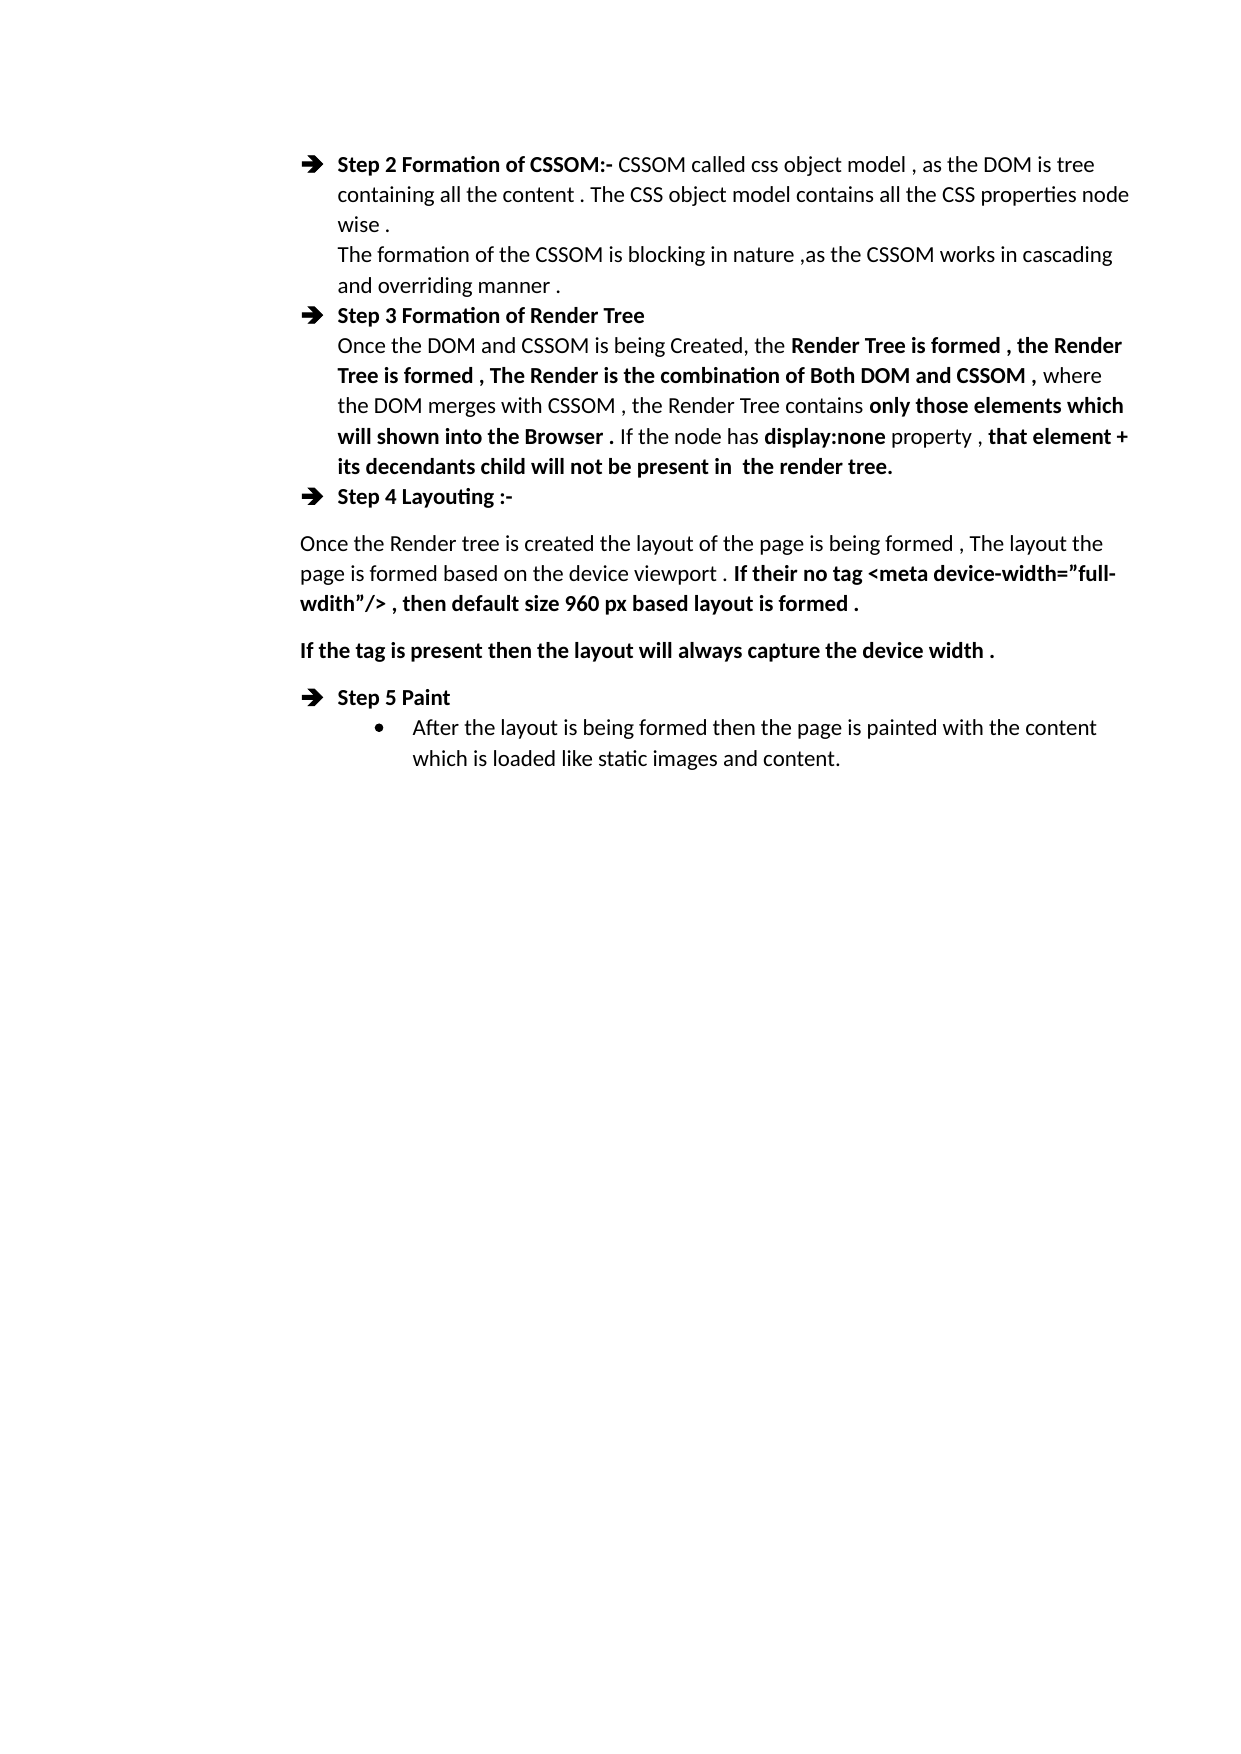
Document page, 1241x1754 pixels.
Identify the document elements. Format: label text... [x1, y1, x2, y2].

list Once the DOM and CSSOM is being Created, the Render Tree is formed , the Render Tree is formed , The Render is the combination of Both DOM and CSSOM , where the DOM merges with CSSOM , the Render Tree contains only those elements which will shown into the Browser . If the node has display:none property , that element + its decendants child will not be present in the render tree. [337, 331, 1137, 480]
list Step 2 Formation of CSSOM:- CSSOM called css object model , as the DOM is tree containing all the content . The CSS object model contains all the CSS properties node wise . [300, 150, 1137, 238]
list The formation of the CSSOM is blocking in nature ,as the CSSOM works in cascading and overriding manner . [337, 241, 1137, 299]
list Step 5 Paint [300, 683, 1137, 711]
list Step 4 Layouting :- [300, 482, 1137, 510]
list After the layout is being formed then the page is painted with the content which is loaded like static images and content. [375, 713, 1137, 772]
list Step 3 Formation of Render Tree [300, 301, 1137, 329]
text Once the Render tree is created the layout of the page is being formed , The layout the page is formed based on the device viewport . If their no tag <meta device-width=”full-wdith”/> , then default size 960 px based layout is formed . [300, 529, 1137, 618]
text If the tag is present then the layout will always capture the device width . [300, 636, 1137, 664]
